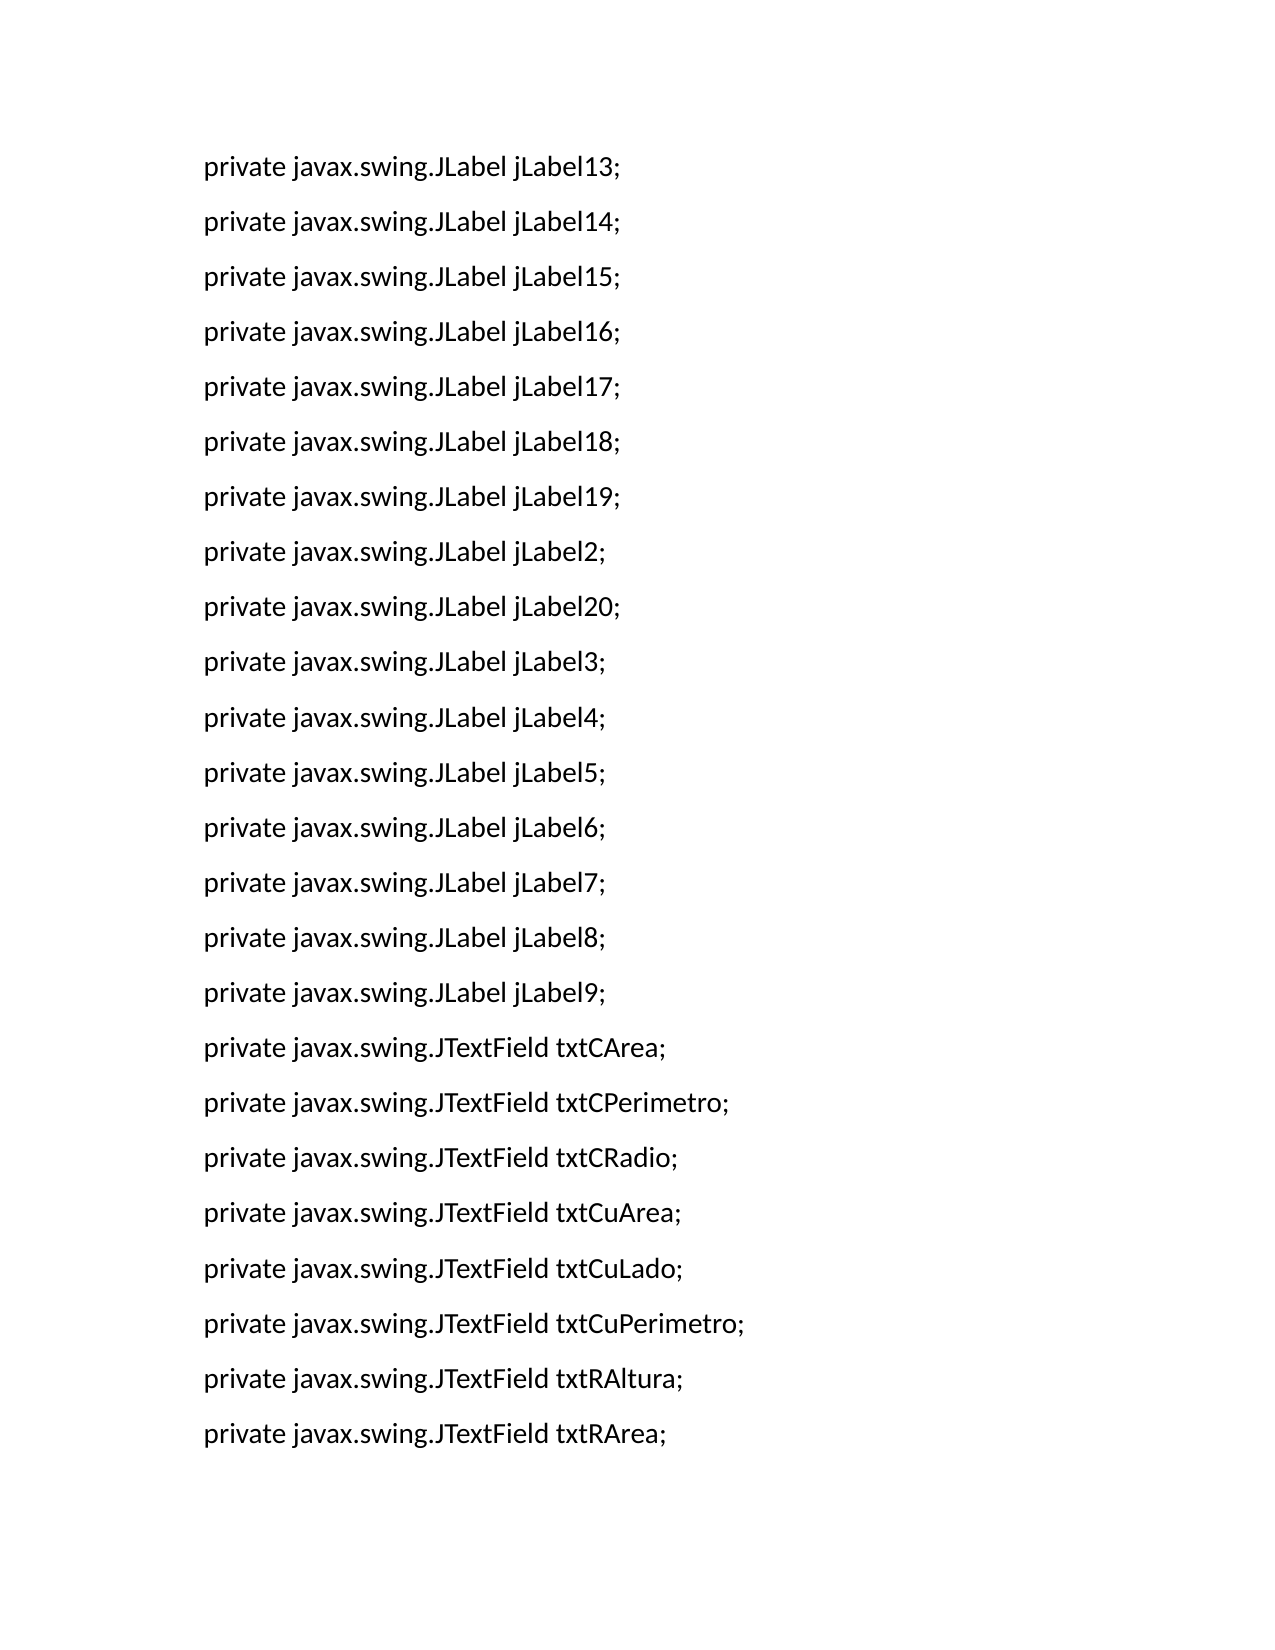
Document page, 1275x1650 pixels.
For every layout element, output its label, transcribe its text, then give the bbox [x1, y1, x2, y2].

text private javax.swing.JTextField txtRAltura; [177, 1360, 1098, 1396]
text private javax.swing.JLabel jLabel13; [177, 148, 1098, 183]
text private javax.swing.JLabel jLabel19; [177, 478, 1098, 514]
text private javax.swing.JTextField txtCuArea; [177, 1194, 1098, 1230]
text private javax.swing.JLabel jLabel3; [177, 643, 1098, 679]
text private javax.swing.JTextField txtCPerimetro; [177, 1084, 1098, 1120]
text private javax.swing.JLabel jLabel16; [177, 313, 1098, 348]
text private javax.swing.JLabel jLabel15; [177, 258, 1098, 293]
text private javax.swing.JLabel jLabel6; [177, 809, 1098, 844]
text private javax.swing.JLabel jLabel18; [177, 423, 1098, 459]
text private javax.swing.JLabel jLabel7; [177, 864, 1098, 899]
text private javax.swing.JTextField txtCArea; [177, 1029, 1098, 1065]
text private javax.swing.JLabel jLabel5; [177, 754, 1098, 789]
text private javax.swing.JLabel jLabel8; [177, 919, 1098, 955]
text private javax.swing.JTextField txtCRadio; [177, 1139, 1098, 1175]
text private javax.swing.JLabel jLabel4; [177, 699, 1098, 734]
text private javax.swing.JTextField txtCuLado; [177, 1250, 1098, 1285]
text private javax.swing.JLabel jLabel17; [177, 368, 1098, 404]
text private javax.swing.JLabel jLabel2; [177, 533, 1098, 569]
text private javax.swing.JTextField txtCuPerimetro; [177, 1305, 1098, 1340]
text private javax.swing.JLabel jLabel9; [177, 974, 1098, 1010]
text private javax.swing.JLabel jLabel20; [177, 588, 1098, 624]
text private javax.swing.JLabel jLabel14; [177, 203, 1098, 238]
text private javax.swing.JTextField txtRArea; [177, 1415, 1098, 1451]
